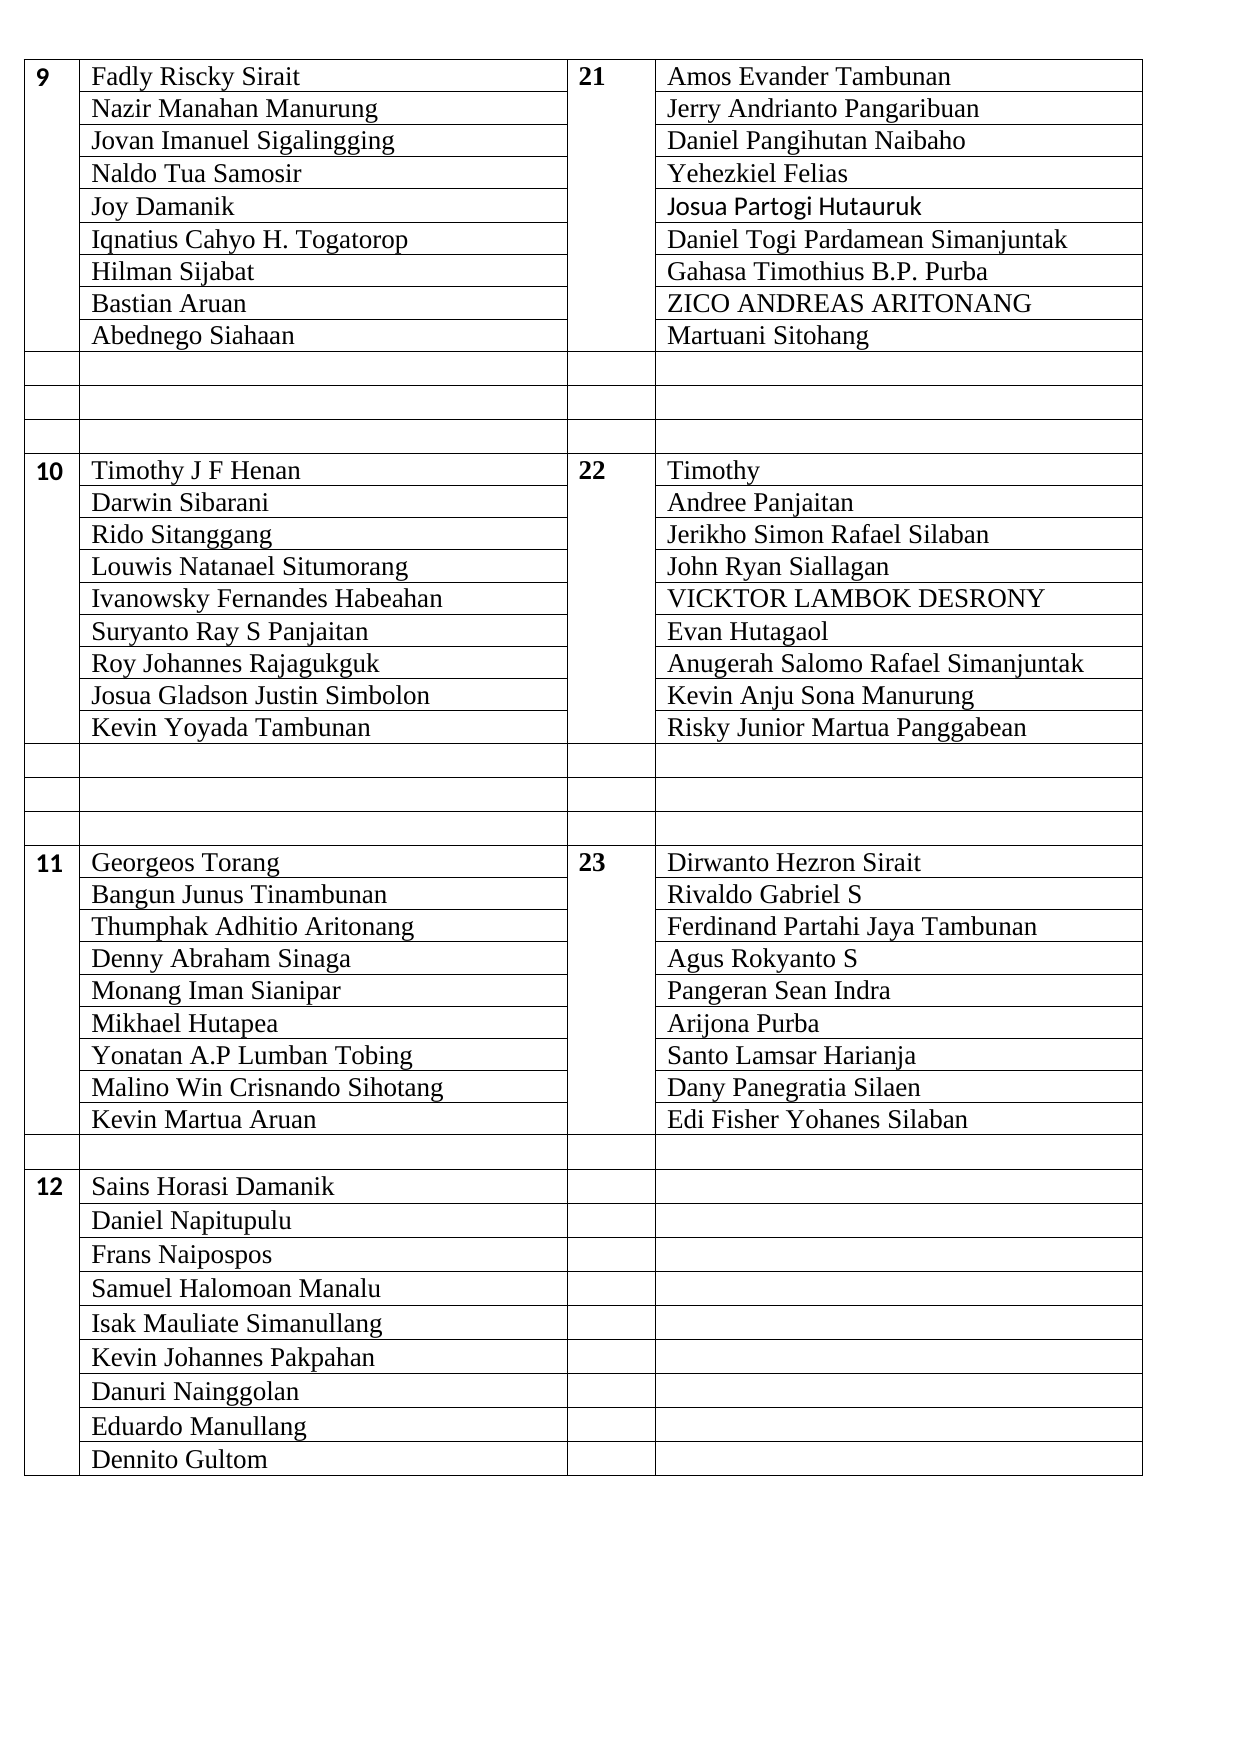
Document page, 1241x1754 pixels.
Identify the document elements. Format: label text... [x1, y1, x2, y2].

table_cell [656, 1238, 1142, 1271]
table_cell [568, 352, 655, 385]
table_cell [656, 1340, 1142, 1373]
table_cell 10 [25, 454, 79, 742]
table_cell Suryanto Ray S Panjaitan [80, 615, 567, 646]
table_cell 12 [25, 1170, 79, 1475]
table_cell [656, 1170, 1142, 1202]
table_cell [80, 352, 567, 385]
table_cell [80, 386, 567, 419]
table_cell [80, 744, 567, 777]
table_cell Abednego Siahaan [80, 320, 567, 351]
table_cell Naldo Tua Samosir [80, 157, 567, 188]
table_cell Bastian Aruan [80, 287, 567, 318]
table_cell [656, 1306, 1142, 1339]
table_cell Rido Sitanggang [80, 518, 567, 549]
table_cell [568, 812, 655, 845]
table_cell Denny Abraham Sinaga [80, 942, 567, 973]
table_cell Edi Fisher Yohanes Silaban [656, 1103, 1142, 1134]
table_cell [568, 1340, 655, 1373]
table_cell [656, 1408, 1142, 1441]
table_cell Gahasa Timothius B.P. Purba [656, 255, 1142, 286]
table_cell Mikhael Hutapea [80, 1007, 567, 1038]
table_cell Daniel Togi Pardamean Simanjuntak [656, 223, 1142, 254]
table_cell ZICO ANDREAS ARITONANG [656, 287, 1142, 318]
table_cell [656, 1204, 1142, 1237]
table_cell [25, 420, 79, 453]
table_cell [568, 1272, 655, 1305]
table_cell Dany Panegratia Silaen [656, 1071, 1142, 1102]
table_cell Kevin Martua Aruan [80, 1103, 567, 1134]
table_cell [656, 1442, 1142, 1475]
table_cell Josua Partogi Hutauruk [656, 189, 1142, 222]
table_cell Jerry Andrianto Pangaribuan [656, 92, 1142, 123]
table_cell Martuani Sitohang [656, 320, 1142, 351]
table_cell Timothy [656, 454, 1142, 485]
table_cell 9 [25, 60, 79, 351]
table_cell Thumphak Adhitio Aritonang [80, 910, 567, 941]
table_cell [656, 1374, 1142, 1407]
table_cell Bangun Junus Tinambunan [80, 878, 567, 909]
table_cell VICKTOR LAMBOK DESRONY [656, 583, 1142, 614]
table_cell [80, 1135, 567, 1168]
table_cell Agus Rokyanto S [656, 942, 1142, 973]
table_cell Daniel Napitupulu [80, 1204, 567, 1237]
table_cell [25, 744, 79, 777]
table_cell John Ryan Siallagan [656, 550, 1142, 582]
table_cell [656, 1272, 1142, 1305]
table_cell [568, 778, 655, 811]
table_cell [568, 1204, 655, 1237]
table_cell Jerikho Simon Rafael Silaban [656, 518, 1142, 549]
table_cell Arijona Purba [656, 1007, 1142, 1038]
table_cell Pangeran Sean Indra [656, 975, 1142, 1006]
table_cell [568, 386, 655, 419]
table_cell Rivaldo Gabriel S [656, 878, 1142, 909]
table_cell Hilman Sijabat [80, 255, 567, 286]
table_cell [568, 420, 655, 453]
table_cell [568, 1374, 655, 1407]
table_cell [656, 1135, 1142, 1168]
table_cell Yehezkiel Felias [656, 157, 1142, 188]
table_cell [656, 812, 1142, 845]
table_cell Kevin Johannes Pakpahan [80, 1340, 567, 1373]
table_cell Monang Iman Sianipar [80, 975, 567, 1006]
table_cell Jovan Imanuel Sigalingging [80, 125, 567, 156]
table_cell [25, 1135, 79, 1168]
table_cell 22 [568, 454, 655, 742]
table_cell Kevin Yoyada Tambunan [80, 711, 567, 742]
table_cell [25, 386, 79, 419]
table_cell Georgeos Torang [80, 846, 567, 877]
table_cell [568, 1238, 655, 1271]
table_cell Roy Johannes Rajagukguk [80, 647, 567, 678]
table_cell Louwis Natanael Situmorang [80, 550, 567, 582]
table_cell Fadly Riscky Sirait [80, 60, 567, 91]
table_cell Danuri Nainggolan [80, 1374, 567, 1407]
table_cell 23 [568, 846, 655, 1134]
table_cell Ferdinand Partahi Jaya Tambunan [656, 910, 1142, 941]
table_cell Amos Evander Tambunan [656, 60, 1142, 91]
table_cell [80, 420, 567, 453]
table_cell Timothy J F Henan [80, 454, 567, 485]
table_cell Evan Hutagaol [656, 615, 1142, 646]
table_cell Joy Damanik [80, 189, 567, 222]
table_cell Risky Junior Martua Panggabean [656, 711, 1142, 742]
table_cell [656, 744, 1142, 777]
table_cell [568, 1170, 655, 1202]
table_cell Josua Gladson Justin Simbolon [80, 679, 567, 710]
table_cell Frans Naipospos [80, 1238, 567, 1271]
table_cell Daniel Pangihutan Naibaho [656, 125, 1142, 156]
table_cell [656, 386, 1142, 419]
table_cell Dennito Gultom [80, 1442, 567, 1475]
table_cell [656, 778, 1142, 811]
table_cell Darwin Sibarani [80, 486, 567, 517]
table_cell Ivanowsky Fernandes Habeahan [80, 583, 567, 614]
table_cell Isak Mauliate Simanullang [80, 1306, 567, 1339]
table_cell 21 [568, 60, 655, 351]
table_cell [80, 812, 567, 845]
table_cell Eduardo Manullang [80, 1408, 567, 1441]
table_cell Kevin Anju Sona Manurung [656, 679, 1142, 710]
table_cell Sains Horasi Damanik [80, 1170, 567, 1202]
table_cell Andree Panjaitan [656, 486, 1142, 517]
table_cell [80, 778, 567, 811]
table_cell [568, 1408, 655, 1441]
table_cell Dirwanto Hezron Sirait [656, 846, 1142, 877]
table_cell [656, 420, 1142, 453]
table_cell Malino Win Crisnando Sihotang [80, 1071, 567, 1102]
table_cell [568, 1442, 655, 1475]
table_cell [25, 778, 79, 811]
table_cell Santo Lamsar Harianja [656, 1039, 1142, 1070]
table_cell [568, 1135, 655, 1168]
table_cell Yonatan A.P Lumban Tobing [80, 1039, 567, 1070]
table_cell Nazir Manahan Manurung [80, 92, 567, 123]
table_cell [568, 1306, 655, 1339]
table_cell [25, 352, 79, 385]
table_cell Iqnatius Cahyo H. Togatorop [80, 223, 567, 254]
table_cell Anugerah Salomo Rafael Simanjuntak [656, 647, 1142, 678]
table_cell [25, 812, 79, 845]
table_cell [656, 352, 1142, 385]
table_cell Samuel Halomoan Manalu [80, 1272, 567, 1305]
table_cell [568, 744, 655, 777]
table_cell 11 [25, 846, 79, 1134]
